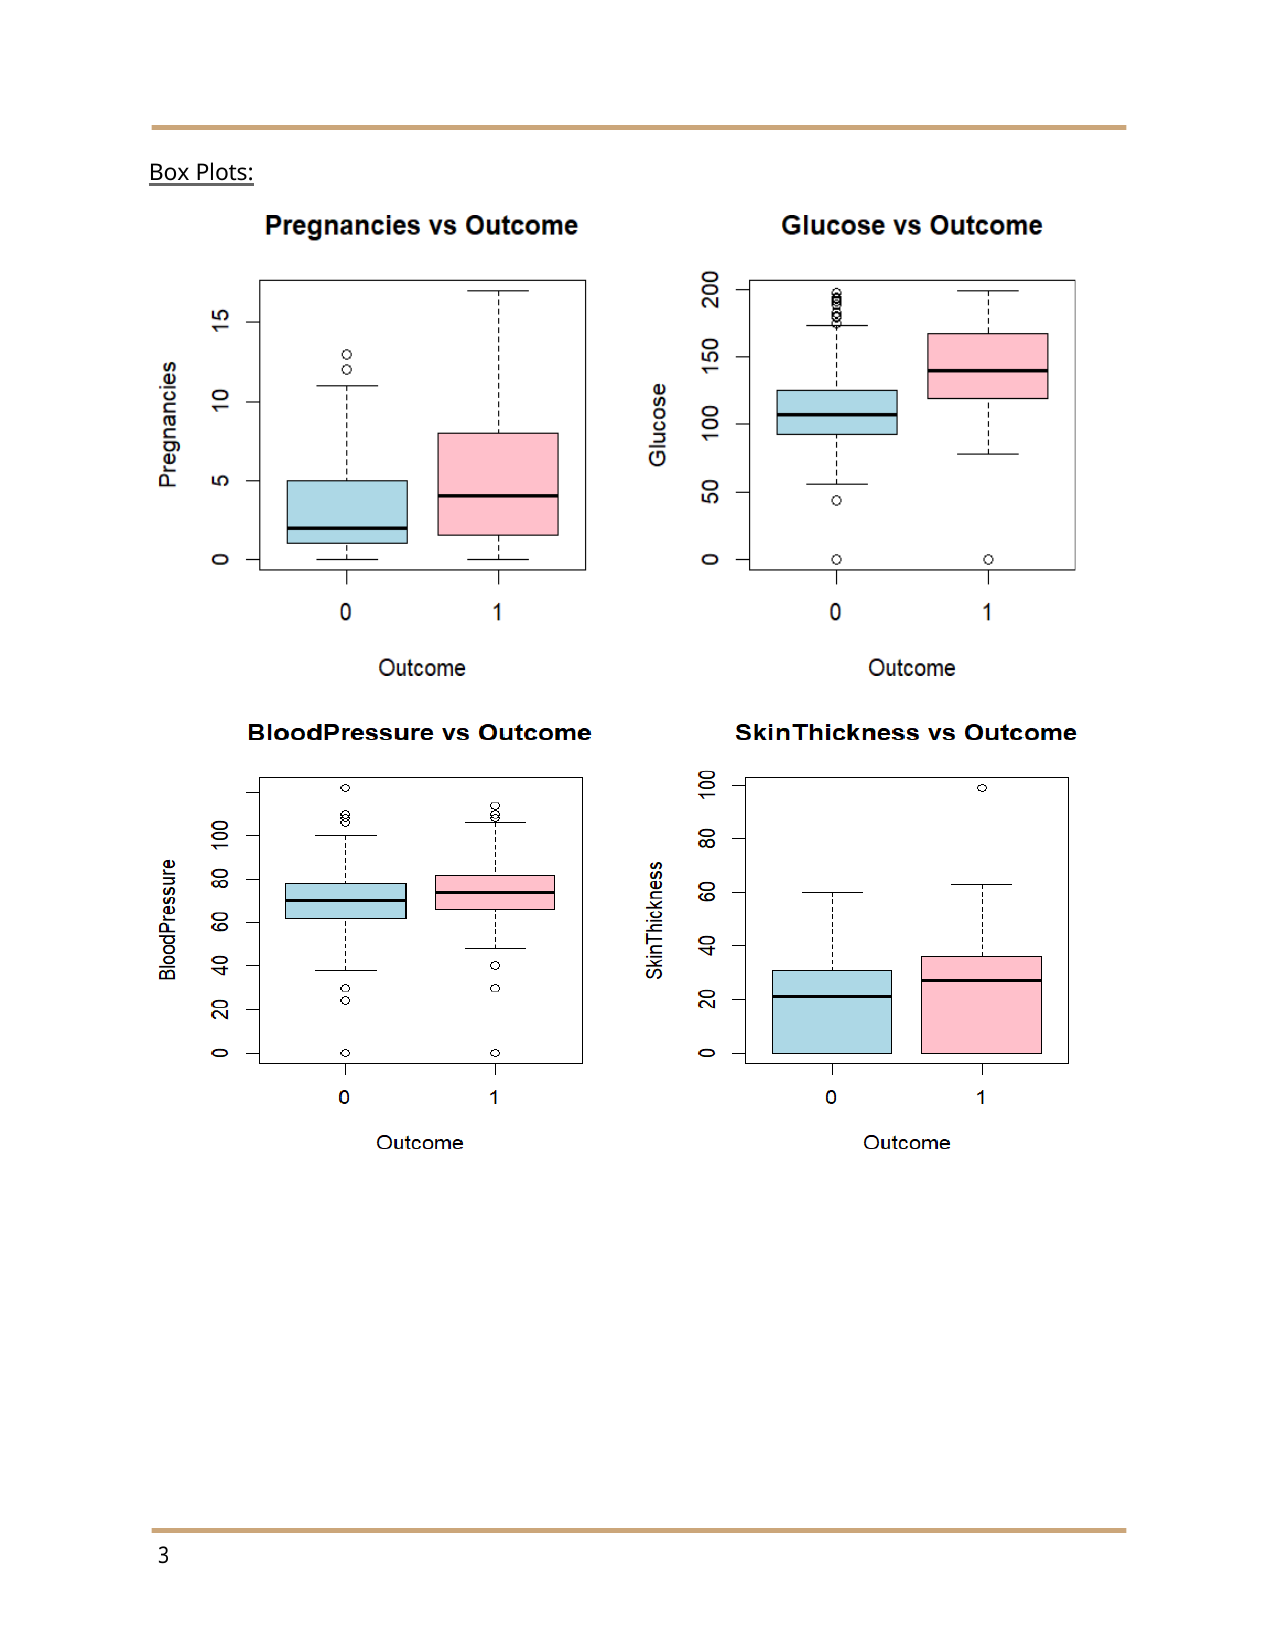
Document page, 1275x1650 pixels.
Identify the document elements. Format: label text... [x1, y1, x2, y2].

picture [158, 215, 1076, 676]
text Box Plots: [148, 156, 1162, 187]
picture [158, 724, 1078, 1149]
picture [151, 125, 1127, 130]
picture [151, 1528, 1127, 1533]
